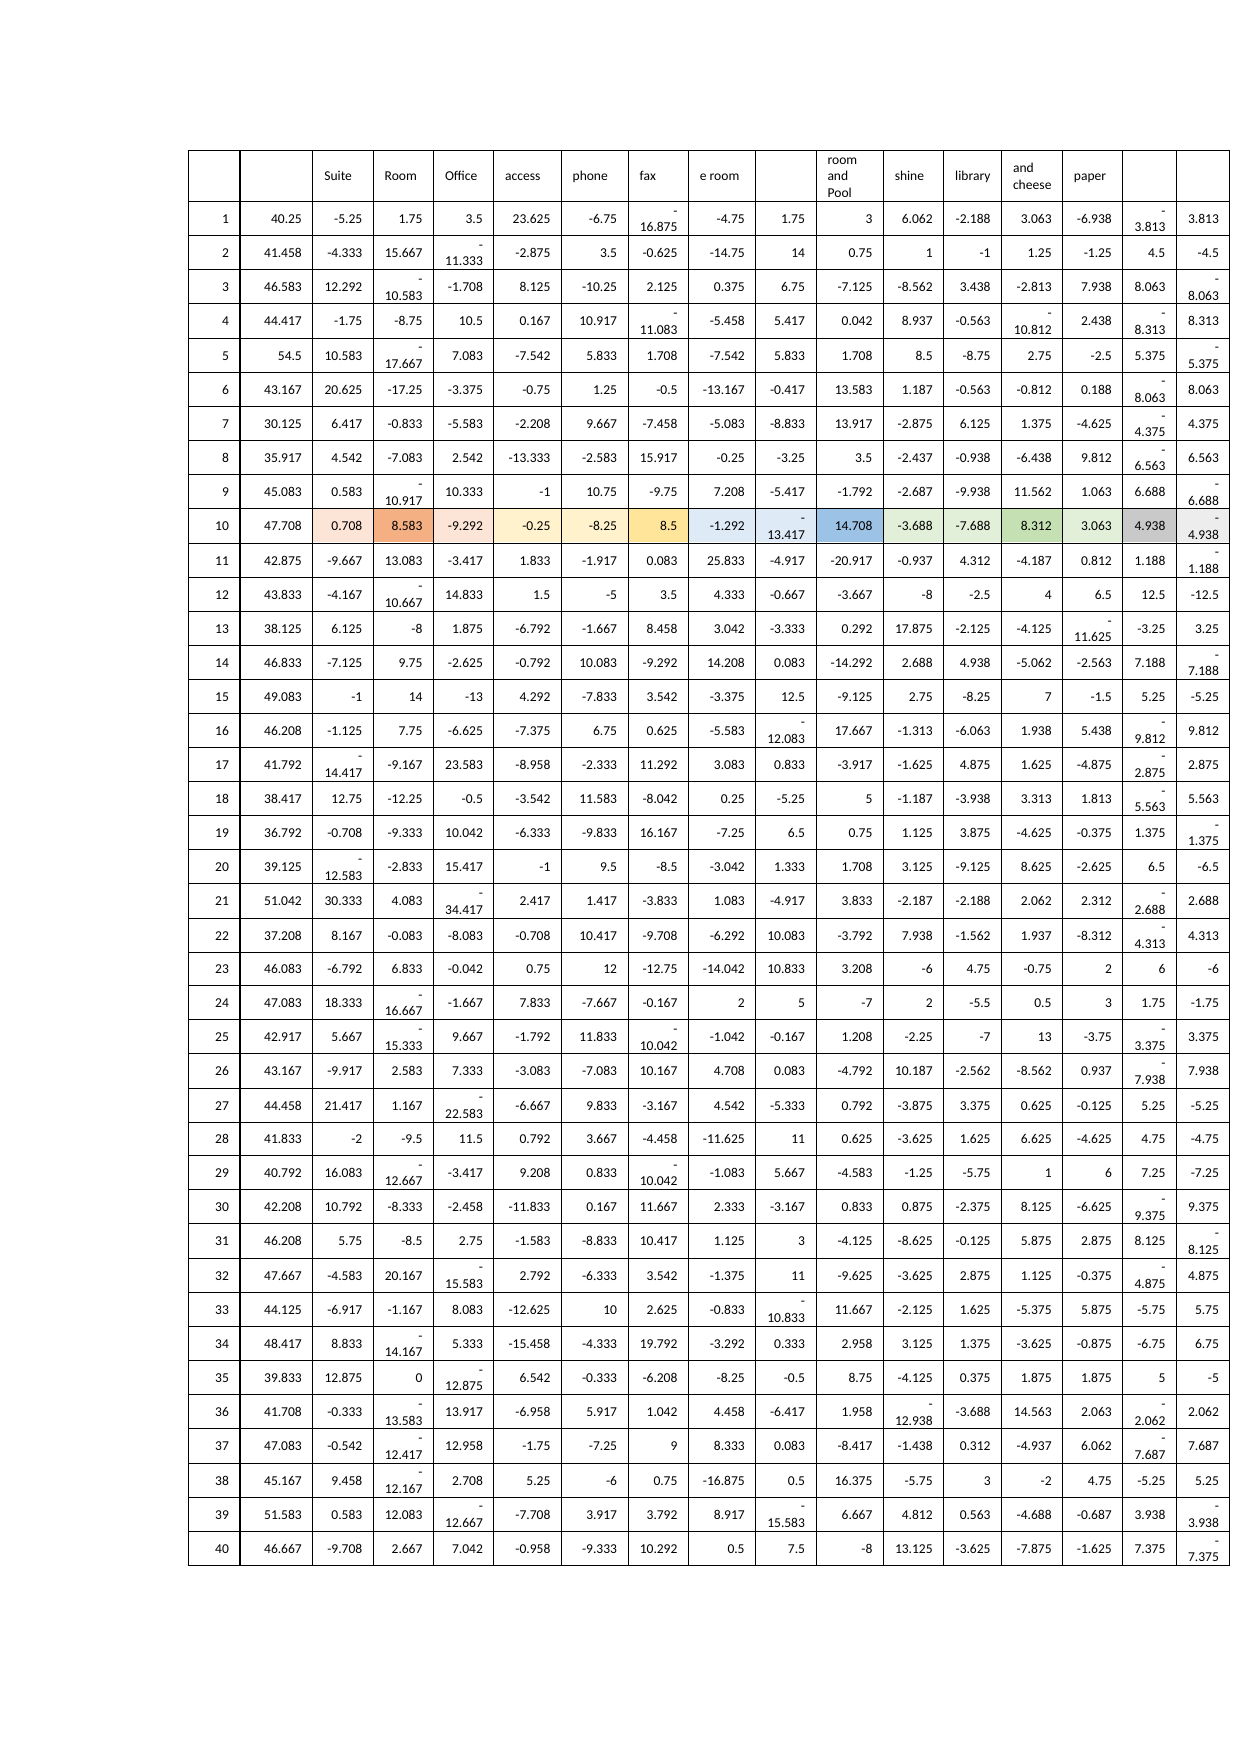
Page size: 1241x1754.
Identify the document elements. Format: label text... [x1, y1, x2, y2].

table_cell -1.667 [434, 986, 493, 1019]
table_cell 6.062 [884, 202, 943, 235]
table_cell -8.562 [884, 270, 943, 303]
table_cell -8.5 [374, 1224, 433, 1257]
table_cell 6.125 [944, 407, 1001, 440]
table_cell 1.375 [1123, 816, 1176, 849]
table_cell 9.833 [562, 1089, 628, 1122]
table_cell -5.583 [434, 407, 493, 440]
table_cell 10.75 [562, 475, 628, 508]
table_cell -0.333 [562, 1361, 628, 1394]
table_cell -1.375 [1177, 816, 1229, 849]
table_cell 0.875 [884, 1190, 943, 1223]
table_cell 0.188 [1063, 373, 1122, 406]
table_cell 2.875 [1063, 1224, 1122, 1257]
table_cell 46.208 [241, 714, 312, 747]
table_cell 1.958 [817, 1395, 883, 1428]
table_cell -5 [562, 578, 628, 611]
table_cell -1.313 [884, 714, 943, 747]
table_cell 1.125 [1002, 1259, 1062, 1292]
table_cell -0.75 [494, 373, 561, 406]
table_cell -4.583 [817, 1156, 883, 1189]
table_cell -11.333 [434, 236, 493, 269]
table_cell 6 [189, 373, 239, 406]
table_cell -7.125 [313, 646, 373, 679]
table_cell -9.292 [434, 509, 493, 542]
table_cell -13.333 [494, 441, 561, 474]
table_cell 4.875 [1177, 1259, 1229, 1292]
table_cell -5.25 [1177, 680, 1229, 712]
table_cell 8.125 [494, 270, 561, 303]
table_cell 8.917 [689, 1498, 755, 1531]
table_cell 0.042 [817, 304, 883, 337]
table_cell -8.5 [629, 850, 688, 883]
table_cell 1.708 [817, 850, 883, 883]
table_cell -2.062 [1123, 1395, 1176, 1428]
table_header News paper [1063, 151, 1122, 201]
table_cell -8 [817, 1532, 883, 1565]
table_cell 5.875 [1002, 1224, 1062, 1257]
table_cell -2 [1002, 1464, 1062, 1497]
table_cell 15.917 [629, 441, 688, 474]
table_cell -13.583 [374, 1395, 433, 1428]
table_cell -11.625 [689, 1123, 755, 1155]
table_cell -12.625 [494, 1293, 561, 1326]
table_cell -1.187 [884, 782, 943, 815]
table_cell 10.833 [756, 953, 816, 985]
table_cell 1.208 [817, 1020, 883, 1053]
table_cell 12.5 [756, 680, 816, 712]
table_cell 8.313 [1177, 304, 1229, 337]
table_cell -1.625 [1063, 1532, 1122, 1565]
table_cell 10.5 [434, 304, 493, 337]
table_cell -14.417 [313, 748, 373, 781]
table_cell 43.833 [241, 578, 312, 611]
table_cell -8.25 [562, 509, 628, 542]
table_cell -0.417 [756, 373, 816, 406]
table_cell 33 [189, 1293, 239, 1326]
table_cell 0.083 [629, 544, 688, 577]
table_cell -3.417 [434, 544, 493, 577]
table_cell -6.5 [1177, 850, 1229, 883]
table_cell -0.708 [313, 816, 373, 849]
table_cell -9.625 [817, 1259, 883, 1292]
table_cell 1.375 [944, 1327, 1001, 1360]
table_cell -6.688 [1177, 475, 1229, 508]
table_cell 27 [189, 1089, 239, 1122]
table_cell 7 [189, 407, 239, 440]
table_cell -4.625 [1063, 1123, 1122, 1155]
table_cell -6.625 [1063, 1190, 1122, 1223]
table_cell 38 [189, 1464, 239, 1497]
table_cell 2.75 [884, 680, 943, 712]
table_cell 3.208 [817, 953, 883, 985]
table_cell 0.75 [494, 953, 561, 985]
table_cell 8.083 [434, 1293, 493, 1326]
table_cell 12.75 [313, 782, 373, 815]
table_header Yes [1123, 151, 1176, 201]
table_cell 0.625 [629, 714, 688, 747]
table_cell -1.583 [494, 1224, 561, 1257]
table_cell 13.083 [374, 544, 433, 577]
table_cell 1.625 [944, 1293, 1001, 1326]
table_cell -0.125 [944, 1224, 1001, 1257]
table_cell -9.812 [1123, 714, 1176, 747]
table_header Small Suite [313, 151, 373, 201]
table_cell 3.313 [1002, 782, 1062, 815]
table_cell 14 [756, 236, 816, 269]
table_cell -10.042 [629, 1156, 688, 1189]
table_cell 1.063 [1063, 475, 1122, 508]
table_cell -0.667 [756, 578, 816, 611]
table_cell -0.563 [944, 373, 1001, 406]
table_header Speaker phone [562, 151, 628, 201]
table_cell -0.5 [434, 782, 493, 815]
table_cell -2.188 [944, 202, 1001, 235]
table_cell -15.583 [756, 1498, 816, 1531]
table_cell -6.333 [562, 1259, 628, 1292]
table_cell 7.833 [494, 986, 561, 1019]
table_cell -5.583 [689, 714, 755, 747]
table_cell 34 [189, 1327, 239, 1360]
table_cell -4.5 [1177, 236, 1229, 269]
table_cell -1.5 [1063, 680, 1122, 712]
table_cell 13.917 [434, 1395, 493, 1428]
table_cell -3.625 [1002, 1327, 1062, 1360]
table_cell 0.167 [494, 304, 561, 337]
table_cell -7.375 [494, 714, 561, 747]
table_cell 7.938 [1063, 270, 1122, 303]
table_cell 11 [756, 1259, 816, 1292]
table_cell 1.75 [374, 202, 433, 235]
table_cell 1.25 [1002, 236, 1062, 269]
table_cell -1 [494, 475, 561, 508]
table_cell 3.125 [884, 1327, 943, 1360]
table_cell 5.75 [1177, 1293, 1229, 1326]
table_cell 0.625 [1002, 1089, 1062, 1122]
table_cell -0.083 [374, 919, 433, 952]
table_cell 8.167 [313, 919, 373, 952]
table_cell 13.583 [817, 373, 883, 406]
table_cell -3.667 [817, 578, 883, 611]
table_cell -1.188 [1177, 544, 1229, 577]
table_cell -8.833 [756, 407, 816, 440]
table_cell 12.292 [313, 270, 373, 303]
table_cell 10 [562, 1293, 628, 1326]
table_cell -0.75 [1002, 953, 1062, 985]
table_cell 2.583 [374, 1054, 433, 1087]
table_cell -1.667 [562, 612, 628, 645]
table_cell 4.312 [944, 544, 1001, 577]
table_cell -4.917 [756, 544, 816, 577]
table_cell -0.812 [1002, 373, 1062, 406]
table_cell 37.208 [241, 919, 312, 952]
table_cell -1.708 [434, 270, 493, 303]
table_cell 1.167 [374, 1089, 433, 1122]
table_cell -3.792 [817, 919, 883, 952]
table_cell 2.958 [817, 1327, 883, 1360]
table_cell -8.25 [689, 1361, 755, 1394]
table_cell -14.75 [689, 236, 755, 269]
table_cell 1 [189, 202, 239, 235]
table_cell -0.25 [494, 509, 561, 542]
table_cell 0.5 [689, 1532, 755, 1565]
table_cell -5.375 [1002, 1293, 1062, 1326]
table_cell 0.625 [817, 1123, 883, 1155]
table_cell -10.917 [374, 475, 433, 508]
table_cell -9.667 [313, 544, 373, 577]
table_cell 30.333 [313, 884, 373, 917]
table_cell 1.25 [562, 373, 628, 406]
table_cell 42.208 [241, 1190, 312, 1223]
table_cell 11.292 [629, 748, 688, 781]
table_cell -6.958 [494, 1395, 561, 1428]
table_cell 4.75 [944, 953, 1001, 985]
table_cell 2.625 [629, 1293, 688, 1326]
table_cell 3.063 [1002, 202, 1062, 235]
table_cell 0.583 [313, 1498, 373, 1531]
table_header Shoe shine [884, 151, 943, 201]
table_cell -3.292 [689, 1327, 755, 1360]
table_cell -3.833 [629, 884, 688, 917]
table_cell 6.5 [756, 816, 816, 849]
table_cell 8.937 [884, 304, 943, 337]
table_cell 5.25 [1123, 680, 1176, 712]
table_cell 9.75 [374, 646, 433, 679]
table_cell -8.063 [1177, 270, 1229, 303]
table_cell -12.25 [374, 782, 433, 815]
table_cell 0.833 [756, 748, 816, 781]
table_cell 0.083 [756, 1429, 816, 1462]
table_cell 14.708 [817, 509, 883, 542]
table_cell -9.708 [629, 919, 688, 952]
table_cell -7.458 [629, 407, 688, 440]
table_cell 1.417 [562, 884, 628, 917]
table_cell -1.125 [313, 714, 373, 747]
table_cell 16.167 [629, 816, 688, 849]
table_cell 1.125 [689, 1224, 755, 1257]
table_cell -3.167 [756, 1190, 816, 1223]
table_cell -4.333 [562, 1327, 628, 1360]
table_cell 10.333 [434, 475, 493, 508]
table_cell 0.083 [756, 1054, 816, 1087]
table_cell -16.667 [374, 986, 433, 1019]
table_cell -2.563 [1063, 646, 1122, 679]
table_cell 7.208 [689, 475, 755, 508]
table_cell -1.75 [1177, 986, 1229, 1019]
table_cell 3.375 [944, 1089, 1001, 1122]
table_cell -11.833 [494, 1190, 561, 1223]
table_cell -1 [494, 850, 561, 883]
table_cell 51.042 [241, 884, 312, 917]
table_cell -15.583 [434, 1259, 493, 1292]
table_cell -20.917 [817, 544, 883, 577]
table_cell -0.938 [944, 441, 1001, 474]
table_cell -0.958 [494, 1532, 561, 1565]
table_cell -9.125 [944, 850, 1001, 883]
table_cell -4.187 [1002, 544, 1062, 577]
table_cell -2.813 [1002, 270, 1062, 303]
table_cell -0.042 [434, 953, 493, 985]
table_cell -7.083 [374, 441, 433, 474]
table_cell 3.792 [629, 1498, 688, 1531]
table_cell 32 [189, 1259, 239, 1292]
table_cell -7.875 [1002, 1532, 1062, 1565]
table_cell -6.792 [313, 953, 373, 985]
table_cell 45.083 [241, 475, 312, 508]
table_cell -5.333 [756, 1089, 816, 1122]
table_cell 15.667 [374, 236, 433, 269]
table_cell -1.375 [689, 1259, 755, 1292]
table_cell -12.583 [313, 850, 373, 883]
table_cell 5.375 [1123, 339, 1176, 372]
table_cell 47.083 [241, 1429, 312, 1462]
table_cell -7.667 [562, 986, 628, 1019]
table_cell -0.563 [944, 304, 1001, 337]
table_cell 4.75 [1123, 1123, 1176, 1155]
table_cell 0.333 [756, 1327, 816, 1360]
table_cell 43.167 [241, 373, 312, 406]
table_cell 38.417 [241, 782, 312, 815]
table_cell 3.542 [629, 1259, 688, 1292]
table_cell 1.75 [1123, 986, 1176, 1019]
table_header Room fax [629, 151, 688, 201]
table_cell -17.667 [374, 339, 433, 372]
table_cell 46.583 [241, 270, 312, 303]
table_cell 42.917 [241, 1020, 312, 1053]
table_cell -6 [1177, 953, 1229, 985]
table_cell -1.292 [689, 509, 755, 542]
table_cell -1.625 [884, 748, 943, 781]
table_cell 0.75 [817, 236, 883, 269]
table_cell 7.333 [434, 1054, 493, 1087]
table_cell -2.5 [944, 578, 1001, 611]
table_cell -2.125 [884, 1293, 943, 1326]
table_cell -2.375 [944, 1190, 1001, 1223]
table_cell 5.25 [1123, 1089, 1176, 1122]
table_cell -12.938 [884, 1395, 943, 1428]
table_cell -6 [562, 1464, 628, 1497]
table_cell -4.792 [817, 1054, 883, 1087]
table_cell -7.25 [689, 816, 755, 849]
table_cell -3.917 [817, 748, 883, 781]
table_cell 8.75 [817, 1361, 883, 1394]
table_cell -7.188 [1177, 646, 1229, 679]
table_cell 10.417 [562, 919, 628, 952]
table_cell -12.875 [434, 1361, 493, 1394]
table_cell 51.583 [241, 1498, 312, 1531]
table_cell 25.833 [689, 544, 755, 577]
table_cell 11.667 [817, 1293, 883, 1326]
table_cell 39.125 [241, 850, 312, 883]
table_cell 1.875 [1063, 1361, 1122, 1394]
table_cell 2 [884, 986, 943, 1019]
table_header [817, 151, 883, 201]
table_cell 26 [189, 1054, 239, 1087]
table_cell -1.917 [562, 544, 628, 577]
table_cell -5.083 [689, 407, 755, 440]
table_cell 1.813 [1063, 782, 1122, 815]
table_cell 4.938 [944, 646, 1001, 679]
table_cell 8.5 [629, 509, 688, 542]
table_cell -1.167 [374, 1293, 433, 1326]
table_cell -8.417 [817, 1429, 883, 1462]
table_cell -6.938 [1063, 202, 1122, 235]
table_cell 7.083 [434, 339, 493, 372]
table_cell 2 [189, 236, 239, 269]
table_cell 16.083 [313, 1156, 373, 1189]
table_cell 9.667 [434, 1020, 493, 1053]
table_cell 36 [189, 1395, 239, 1428]
table_cell 17 [189, 748, 239, 781]
table_cell 0.5 [1002, 986, 1062, 1019]
table_cell 41.458 [241, 236, 312, 269]
table_cell -6.625 [434, 714, 493, 747]
table_cell 1.708 [629, 339, 688, 372]
table_cell 2.333 [689, 1190, 755, 1223]
table_cell 5.417 [756, 304, 816, 337]
table_cell 0 [374, 1361, 433, 1394]
table_cell 10.187 [884, 1054, 943, 1087]
table_cell 3.5 [629, 578, 688, 611]
table_cell 0.792 [494, 1123, 561, 1155]
table_cell -1.562 [944, 919, 1001, 952]
table_cell 3 [1063, 986, 1122, 1019]
table_cell 6.75 [756, 270, 816, 303]
table_cell -0.937 [884, 544, 943, 577]
table_cell 4.313 [1177, 919, 1229, 952]
table_cell -4.313 [1123, 919, 1176, 952]
table_cell 10.167 [629, 1054, 688, 1087]
table_cell -1.438 [884, 1429, 943, 1462]
table_cell 5.875 [1063, 1293, 1122, 1326]
table_cell 54.5 [241, 339, 312, 372]
table_cell -6.292 [689, 919, 755, 952]
table_cell -12.417 [374, 1429, 433, 1462]
table_cell 1.083 [689, 884, 755, 917]
table_cell 13 [189, 612, 239, 645]
table_cell 4.938 [1123, 509, 1176, 542]
table_cell 2.792 [494, 1259, 561, 1292]
table_cell -0.875 [1063, 1327, 1122, 1360]
table_cell 7.25 [1123, 1156, 1176, 1189]
table_cell -3.167 [629, 1089, 688, 1122]
table_cell -7.687 [1123, 1429, 1176, 1462]
table_cell 2 [1063, 953, 1122, 985]
table_cell 10.083 [756, 919, 816, 952]
table_cell -5.25 [313, 202, 373, 235]
table_cell 5.833 [756, 339, 816, 372]
table_cell 31 [189, 1224, 239, 1257]
table_cell 13.917 [817, 407, 883, 440]
table_cell -8.083 [434, 919, 493, 952]
table_cell 6.688 [1123, 475, 1176, 508]
table_cell -0.375 [1063, 1259, 1122, 1292]
table_cell 39.833 [241, 1361, 312, 1394]
table_cell 12.083 [374, 1498, 433, 1531]
table_cell -7.125 [817, 270, 883, 303]
table_cell -2.208 [494, 407, 561, 440]
table_header [189, 151, 239, 201]
table_cell 41.833 [241, 1123, 312, 1155]
table_cell -3.688 [944, 1395, 1001, 1428]
table_cell 0.292 [817, 612, 883, 645]
table_cell -0.833 [374, 407, 433, 440]
table_cell -11.625 [1063, 612, 1122, 645]
table_cell 6.062 [1063, 1429, 1122, 1462]
table_cell -8.958 [494, 748, 561, 781]
table_cell -12.5 [1177, 578, 1229, 611]
table_cell 8.583 [374, 509, 433, 542]
table_cell 6 [1123, 953, 1176, 985]
table_cell 4.542 [689, 1089, 755, 1122]
table_cell -8 [884, 578, 943, 611]
table_cell 7.5 [756, 1532, 816, 1565]
table_cell 8.125 [1123, 1224, 1176, 1257]
table_cell -16.875 [689, 1464, 755, 1497]
table_cell -0.125 [1063, 1089, 1122, 1122]
table_cell 1.187 [884, 373, 943, 406]
table_cell -6.438 [1002, 441, 1062, 474]
table_cell -7.542 [689, 339, 755, 372]
table_cell -12.083 [756, 714, 816, 747]
table_cell -3.938 [1177, 1498, 1229, 1531]
table_cell -1.083 [689, 1156, 755, 1189]
table_cell -9.75 [629, 475, 688, 508]
table_cell 2.875 [1177, 748, 1229, 781]
table_header Internet access [494, 151, 561, 201]
table_cell 2.542 [434, 441, 493, 474]
table_cell 6.5 [1123, 850, 1176, 883]
table_cell 2.688 [884, 646, 943, 679]
table_cell -8.562 [1002, 1054, 1062, 1087]
table_cell 6.125 [313, 612, 373, 645]
table_cell -8.333 [374, 1190, 433, 1223]
table_cell -5.563 [1123, 782, 1176, 815]
table_cell -9.708 [313, 1532, 373, 1565]
table_cell -1.75 [494, 1429, 561, 1462]
table_cell 2.063 [1063, 1395, 1122, 1428]
table_cell 3.875 [944, 816, 1001, 849]
table_cell 3 [944, 1464, 1001, 1497]
table_cell 6.667 [817, 1498, 883, 1531]
table_cell 35 [189, 1361, 239, 1394]
table_cell -4.625 [1063, 407, 1122, 440]
table_cell 4.333 [689, 578, 755, 611]
table_cell 4.875 [944, 748, 1001, 781]
table_cell -0.687 [1063, 1498, 1122, 1531]
table_cell 3.813 [1177, 202, 1229, 235]
table_cell 35.917 [241, 441, 312, 474]
table_cell -6.417 [756, 1395, 816, 1428]
table_cell 6.417 [313, 407, 373, 440]
table_cell 0.375 [944, 1361, 1001, 1394]
table_cell 9.375 [1177, 1190, 1229, 1223]
table_cell -2.437 [884, 441, 943, 474]
table_cell -3.542 [494, 782, 561, 815]
table_cell 1.042 [629, 1395, 688, 1428]
table_cell 46.667 [241, 1532, 312, 1565]
table_cell 9 [189, 475, 239, 508]
table_header Large Room [374, 151, 433, 201]
table_cell 20.625 [313, 373, 373, 406]
table_cell 4.812 [884, 1498, 943, 1531]
table_cell 46.833 [241, 646, 312, 679]
table_cell 5.333 [434, 1327, 493, 1360]
table_cell 30.125 [241, 407, 312, 440]
table_cell -5 [1177, 1361, 1229, 1394]
table_cell -0.833 [689, 1293, 755, 1326]
table_cell 2.75 [1002, 339, 1062, 372]
table_cell 10.417 [629, 1224, 688, 1257]
table_cell 23.625 [494, 202, 561, 235]
table_cell 8 [189, 441, 239, 474]
table_cell -9.333 [562, 1532, 628, 1565]
table_cell 7.375 [1123, 1532, 1176, 1565]
table_cell 9.812 [1177, 714, 1229, 747]
table_cell 1.188 [1123, 544, 1176, 577]
table_cell 7 [1002, 680, 1062, 712]
table_cell 29 [189, 1156, 239, 1189]
table_cell -15.458 [494, 1327, 561, 1360]
table_cell 12.958 [434, 1429, 493, 1462]
table_cell -7.375 [1177, 1532, 1229, 1565]
table_cell -8.25 [944, 680, 1001, 712]
table_cell 0.708 [313, 509, 373, 542]
table_cell -8 [374, 612, 433, 645]
table_cell 3.917 [562, 1498, 628, 1531]
table_cell 0.75 [629, 1464, 688, 1497]
table_cell -5.25 [756, 782, 816, 815]
table_cell -34.417 [434, 884, 493, 917]
table_cell -7.25 [1177, 1156, 1229, 1189]
table_cell -2 [313, 1123, 373, 1155]
table_cell -3.75 [1063, 1020, 1122, 1053]
table_cell 0.083 [756, 646, 816, 679]
table_cell 11 [189, 544, 239, 577]
table_cell 10.042 [434, 816, 493, 849]
table_cell 5 [189, 339, 239, 372]
table_cell 1.333 [756, 850, 816, 883]
table_cell -3.625 [884, 1259, 943, 1292]
table_cell 0.25 [689, 782, 755, 815]
table_cell 1.125 [884, 816, 943, 849]
table_cell -9.333 [374, 816, 433, 849]
table_cell 2.875 [944, 1259, 1001, 1292]
table_cell 49.083 [241, 680, 312, 712]
table_cell 21.417 [313, 1089, 373, 1122]
table_cell 4.458 [689, 1395, 755, 1428]
table_cell 5.917 [562, 1395, 628, 1428]
table_cell 3.25 [1177, 612, 1229, 645]
table_cell 1.938 [1002, 714, 1062, 747]
table_cell -1.042 [689, 1020, 755, 1053]
table_cell 20.167 [374, 1259, 433, 1292]
table_cell -4.458 [629, 1123, 688, 1155]
table_cell -8.063 [1123, 373, 1176, 406]
table_cell -5.25 [1177, 1089, 1229, 1122]
table_cell -6.75 [1123, 1327, 1176, 1360]
table_cell 9.812 [1063, 441, 1122, 474]
table_cell 0.563 [944, 1498, 1001, 1531]
table_cell 5.667 [313, 1020, 373, 1053]
table_cell 1.937 [1002, 919, 1062, 952]
table_cell -5.375 [1177, 339, 1229, 372]
table_cell -0.333 [313, 1395, 373, 1428]
table_cell -6.792 [494, 612, 561, 645]
table_cell 4.542 [313, 441, 373, 474]
table_cell -2.833 [374, 850, 433, 883]
table_cell 23 [189, 953, 239, 985]
table_cell 1.75 [756, 202, 816, 235]
table_cell 3.5 [817, 441, 883, 474]
table_cell 7.938 [1177, 1054, 1229, 1087]
table_cell 2.708 [434, 1464, 493, 1497]
table_cell 2.125 [629, 270, 688, 303]
table_cell -1.25 [1063, 236, 1122, 269]
table_cell -6.667 [494, 1089, 561, 1122]
table_cell -10.25 [562, 270, 628, 303]
table_cell 14.563 [1002, 1395, 1062, 1428]
table_cell 45.167 [241, 1464, 312, 1497]
table_cell 8.625 [1002, 850, 1062, 883]
table_cell -7 [944, 1020, 1001, 1053]
table_cell 7.188 [1123, 646, 1176, 679]
table_cell 24 [189, 986, 239, 1019]
table_cell 10.917 [562, 304, 628, 337]
table_cell -2.25 [884, 1020, 943, 1053]
table_cell 6.75 [562, 714, 628, 747]
table_cell -4.688 [1002, 1498, 1062, 1531]
table_cell 12.875 [313, 1361, 373, 1394]
table_cell -12.667 [374, 1156, 433, 1189]
table_header Exercise room [689, 151, 755, 201]
table_cell -8.833 [562, 1224, 628, 1257]
table_cell -8.125 [1177, 1224, 1229, 1257]
table_cell -1 [944, 236, 1001, 269]
table_cell 3.438 [944, 270, 1001, 303]
table_cell 2 [689, 986, 755, 1019]
table_cell -1.25 [884, 1156, 943, 1189]
table_cell 14.833 [434, 578, 493, 611]
table_cell 3.542 [629, 680, 688, 712]
table_cell 0.812 [1063, 544, 1122, 577]
table_cell 5.75 [313, 1224, 373, 1257]
table_cell -5.25 [1123, 1464, 1176, 1497]
table_cell 2.438 [1063, 304, 1122, 337]
table_cell -4.125 [1002, 612, 1062, 645]
table_cell -0.5 [629, 373, 688, 406]
table_cell -14.042 [689, 953, 755, 985]
table_cell 38.125 [241, 612, 312, 645]
table_cell 2.312 [1063, 884, 1122, 917]
table_cell -14.167 [374, 1327, 433, 1360]
table_cell -9.292 [629, 646, 688, 679]
table_cell -6.563 [1123, 441, 1176, 474]
table_cell 5 [1123, 1361, 1176, 1394]
table_cell 0.375 [689, 270, 755, 303]
table_cell 2.667 [374, 1532, 433, 1565]
table_header No [1177, 151, 1229, 201]
table_cell 19 [189, 816, 239, 849]
table_cell 2.688 [1177, 884, 1229, 917]
table_cell -5.75 [884, 1464, 943, 1497]
table_cell -9.938 [944, 475, 1001, 508]
table_cell 47.667 [241, 1259, 312, 1292]
table_cell 2.062 [1002, 884, 1062, 917]
table_cell 1.625 [944, 1123, 1001, 1155]
table_cell 7.687 [1177, 1429, 1229, 1462]
table_cell 12 [189, 578, 239, 611]
table_cell -10.583 [374, 270, 433, 303]
table_cell 10.292 [629, 1532, 688, 1565]
table_cell 6.5 [1063, 578, 1122, 611]
table_cell 6.542 [494, 1361, 561, 1394]
table_cell -2.187 [884, 884, 943, 917]
table_cell -2.875 [494, 236, 561, 269]
table_cell 1 [1002, 1156, 1062, 1189]
table_cell 6.833 [374, 953, 433, 985]
table_cell -4.125 [817, 1224, 883, 1257]
table_cell -3.375 [434, 373, 493, 406]
table_cell 42.875 [241, 544, 312, 577]
table_cell -8.312 [1063, 919, 1122, 952]
table_cell 4.375 [1177, 407, 1229, 440]
table_cell 39 [189, 1498, 239, 1531]
table_cell -4.583 [313, 1259, 373, 1292]
table_cell -0.542 [313, 1429, 373, 1462]
table_cell 41.708 [241, 1395, 312, 1428]
table_cell 5.438 [1063, 714, 1122, 747]
table_cell -2.583 [562, 441, 628, 474]
table_cell -0.167 [756, 1020, 816, 1053]
table_cell -2.875 [884, 407, 943, 440]
table_cell -4.917 [756, 884, 816, 917]
table_cell -13.417 [756, 509, 816, 542]
table_cell -5.5 [944, 986, 1001, 1019]
table_cell -6.333 [494, 816, 561, 849]
table_cell 4 [189, 304, 239, 337]
table_cell 0.5 [756, 1464, 816, 1497]
table_cell -4.333 [313, 236, 373, 269]
table_cell 17.875 [884, 612, 943, 645]
table_cell 3.667 [562, 1123, 628, 1155]
table_cell -4.75 [1177, 1123, 1229, 1155]
table_cell -6.208 [629, 1361, 688, 1394]
table_cell 5.25 [1177, 1464, 1229, 1497]
table_cell 0.937 [1063, 1054, 1122, 1087]
table_cell -3.333 [756, 612, 816, 645]
table_cell 3.375 [1177, 1020, 1229, 1053]
table_cell 13.125 [884, 1532, 943, 1565]
table_cell 30 [189, 1190, 239, 1223]
table_cell -0.167 [629, 986, 688, 1019]
table_cell -2.687 [884, 475, 943, 508]
table_cell 21 [189, 884, 239, 917]
table_cell -10.042 [629, 1020, 688, 1053]
table_cell 40.25 [241, 202, 312, 235]
table_cell -7.25 [562, 1429, 628, 1462]
table_cell 23.583 [434, 748, 493, 781]
table_cell 1.875 [434, 612, 493, 645]
table_cell -0.375 [1063, 816, 1122, 849]
table_cell 3.5 [562, 236, 628, 269]
table_cell 19.792 [629, 1327, 688, 1360]
table_cell -2.625 [1063, 850, 1122, 883]
table_cell -5.062 [1002, 646, 1062, 679]
table_cell -3.042 [689, 850, 755, 883]
table_cell 9 [629, 1429, 688, 1462]
table_cell 18 [189, 782, 239, 815]
table_cell 44.458 [241, 1089, 312, 1122]
table_cell -13.167 [689, 373, 755, 406]
table_cell 10.583 [313, 339, 373, 372]
table_cell -12.667 [434, 1498, 493, 1531]
table_cell 5 [756, 986, 816, 1019]
table_cell 28 [189, 1123, 239, 1155]
table_cell 46.208 [241, 1224, 312, 1257]
table_cell -6.75 [562, 202, 628, 235]
table_cell -15.333 [374, 1020, 433, 1053]
table_cell 16 [189, 714, 239, 747]
table_cell -13 [434, 680, 493, 712]
table_cell -14.292 [817, 646, 883, 679]
table_cell -7.833 [562, 680, 628, 712]
table_cell 3.125 [884, 850, 943, 883]
table_cell -7.542 [494, 339, 561, 372]
table_cell -4.937 [1002, 1429, 1062, 1462]
table_cell -4.875 [1063, 748, 1122, 781]
table_cell -10.667 [374, 578, 433, 611]
table_cell -3.625 [884, 1123, 943, 1155]
table_cell -4.125 [884, 1361, 943, 1394]
table_cell -1 [313, 680, 373, 712]
table_cell 12 [562, 953, 628, 985]
table_cell -3.25 [1123, 612, 1176, 645]
table_cell 3.833 [817, 884, 883, 917]
table_cell -5.417 [756, 475, 816, 508]
table_cell -0.5 [756, 1361, 816, 1394]
table_cell 0.312 [944, 1429, 1001, 1462]
table_cell 1.5 [494, 578, 561, 611]
table_cell 5 [817, 782, 883, 815]
table_cell -2.625 [434, 646, 493, 679]
table_cell 20 [189, 850, 239, 883]
table_cell 2.75 [434, 1224, 493, 1257]
table_cell -7.083 [562, 1054, 628, 1087]
table_cell -1.792 [817, 475, 883, 508]
table_cell 4.083 [374, 884, 433, 917]
table_header Room Office [434, 151, 493, 201]
table_cell -12.75 [629, 953, 688, 985]
table_cell 11.833 [562, 1020, 628, 1053]
table_cell 1 [884, 236, 943, 269]
table_cell 13 [1002, 1020, 1062, 1053]
table_cell -12.167 [374, 1464, 433, 1497]
table_cell -3.417 [434, 1156, 493, 1189]
table_cell -4.167 [313, 578, 373, 611]
table_cell 1.625 [1002, 748, 1062, 781]
table_cell 0.833 [562, 1156, 628, 1189]
table_cell -4.875 [1123, 1259, 1176, 1292]
table_cell -3.625 [944, 1532, 1001, 1565]
table_cell 2.417 [494, 884, 561, 917]
table_cell 3 [189, 270, 239, 303]
table_cell 16.375 [817, 1464, 883, 1497]
table_cell -9.125 [817, 680, 883, 712]
table_cell -9.5 [374, 1123, 433, 1155]
table_cell -7 [817, 986, 883, 1019]
table_cell -6 [884, 953, 943, 985]
table_cell 8.333 [689, 1429, 755, 1462]
table_cell 3.083 [689, 748, 755, 781]
table_cell 8.833 [313, 1327, 373, 1360]
table_cell -2.188 [944, 884, 1001, 917]
table_cell 40 [189, 1532, 239, 1565]
table_cell 15.417 [434, 850, 493, 883]
table_cell 6.563 [1177, 441, 1229, 474]
table_cell 8.5 [884, 339, 943, 372]
table_cell -4.625 [1002, 816, 1062, 849]
table_header Pool [756, 151, 816, 201]
table_cell 2.062 [1177, 1395, 1229, 1428]
table_cell -3.938 [944, 782, 1001, 815]
table_cell -0.792 [494, 646, 561, 679]
table_cell 44.417 [241, 304, 312, 337]
table_cell -8.313 [1123, 304, 1176, 337]
table_cell -4.375 [1123, 407, 1176, 440]
table_cell 8.125 [1002, 1190, 1062, 1223]
table_cell -2.125 [944, 612, 1001, 645]
table_cell 3.063 [1063, 509, 1122, 542]
table_header Fruit and cheese [1002, 151, 1062, 201]
table_cell -0.25 [689, 441, 755, 474]
table_cell 5.833 [562, 339, 628, 372]
table_cell 6.625 [1002, 1123, 1062, 1155]
table_cell 36.792 [241, 816, 312, 849]
table_cell 8.458 [629, 612, 688, 645]
table_cell 11.583 [562, 782, 628, 815]
table_cell -0.708 [494, 919, 561, 952]
table_cell 8.063 [1177, 373, 1229, 406]
table_cell 14 [189, 646, 239, 679]
table_cell -3.688 [884, 509, 943, 542]
table_cell 8.312 [1002, 509, 1062, 542]
table_cell -9.167 [374, 748, 433, 781]
table_cell -6.917 [313, 1293, 373, 1326]
table_cell -3.375 [1123, 1020, 1176, 1053]
table_cell -4.938 [1177, 509, 1229, 542]
table_cell 5.25 [494, 1464, 561, 1497]
table_cell -3.375 [689, 680, 755, 712]
table_cell 4.5 [1123, 236, 1176, 269]
table_cell 6.75 [1177, 1327, 1229, 1360]
table_cell 46.083 [241, 953, 312, 985]
table_cell 1.375 [1002, 407, 1062, 440]
table_cell -7.938 [1123, 1054, 1176, 1087]
table_cell -10.833 [756, 1293, 816, 1326]
table_cell -8.75 [944, 339, 1001, 372]
table_cell 3.042 [689, 612, 755, 645]
table_cell 6 [1063, 1156, 1122, 1189]
table_cell 11.562 [1002, 475, 1062, 508]
table_cell 7.938 [884, 919, 943, 952]
table_cell -17.25 [374, 373, 433, 406]
table_cell -9.375 [1123, 1190, 1176, 1223]
table_cell -16.875 [629, 202, 688, 235]
table_cell 48.417 [241, 1327, 312, 1360]
table_cell -9.833 [562, 816, 628, 849]
table_cell 4.292 [494, 680, 561, 712]
table_cell 7.042 [434, 1532, 493, 1565]
table_cell -0.625 [629, 236, 688, 269]
table_cell -8.042 [629, 782, 688, 815]
table_cell 37 [189, 1429, 239, 1462]
table_cell 0.75 [817, 816, 883, 849]
table_cell 9.458 [313, 1464, 373, 1497]
table_cell 17.667 [817, 714, 883, 747]
table_cell -10.812 [1002, 304, 1062, 337]
table_cell 47.708 [241, 509, 312, 542]
table_cell 43.167 [241, 1054, 312, 1087]
table_cell 14 [374, 680, 433, 712]
table_cell -2.458 [434, 1190, 493, 1223]
table_cell 10.083 [562, 646, 628, 679]
table_cell -7.708 [494, 1498, 561, 1531]
table_cell 1.875 [1002, 1361, 1062, 1394]
table_cell 7.75 [374, 714, 433, 747]
table_cell 0.167 [562, 1190, 628, 1223]
table_cell 15 [189, 680, 239, 712]
table_cell 1.833 [494, 544, 561, 577]
table_cell 3 [817, 202, 883, 235]
table_cell 11.5 [434, 1123, 493, 1155]
table_cell -22.583 [434, 1089, 493, 1122]
table_cell -2.333 [562, 748, 628, 781]
table_cell -3.083 [494, 1054, 561, 1087]
table_cell -11.083 [629, 304, 688, 337]
table_cell 3.938 [1123, 1498, 1176, 1531]
table_cell 10 [189, 509, 239, 542]
table_cell 11 [756, 1123, 816, 1155]
table_cell 5.563 [1177, 782, 1229, 815]
table_cell -3.875 [884, 1089, 943, 1122]
table_cell 11.667 [629, 1190, 688, 1223]
table_cell 47.083 [241, 986, 312, 1019]
table_cell -8.625 [884, 1224, 943, 1257]
table_cell 3.5 [434, 202, 493, 235]
table_cell -5.75 [1123, 1293, 1176, 1326]
table_cell 4 [1002, 578, 1062, 611]
table_header Tape library [944, 151, 1001, 201]
table_cell 44.125 [241, 1293, 312, 1326]
table_header intercept [241, 151, 312, 201]
table_cell -5.75 [944, 1156, 1001, 1189]
table_cell -5.458 [689, 304, 755, 337]
table_cell -6.063 [944, 714, 1001, 747]
table_cell 40.792 [241, 1156, 312, 1189]
table_cell 41.792 [241, 748, 312, 781]
table_cell -3.25 [756, 441, 816, 474]
table_cell 9.208 [494, 1156, 561, 1189]
table_cell -2.875 [1123, 748, 1176, 781]
table_cell 22 [189, 919, 239, 952]
table_cell -7.688 [944, 509, 1001, 542]
table_cell 0.583 [313, 475, 373, 508]
table_cell 18.333 [313, 986, 373, 1019]
table_cell 8.063 [1123, 270, 1176, 303]
table_cell 5.667 [756, 1156, 816, 1189]
table_cell 3 [756, 1224, 816, 1257]
table_cell 4.75 [1063, 1464, 1122, 1497]
table_cell 12.5 [1123, 578, 1176, 611]
table_cell -9.917 [313, 1054, 373, 1087]
table_cell 14.208 [689, 646, 755, 679]
table_cell -2.562 [944, 1054, 1001, 1087]
table_cell 25 [189, 1020, 239, 1053]
table_cell -8.75 [374, 304, 433, 337]
table_cell -2.688 [1123, 884, 1176, 917]
table_cell 0.792 [817, 1089, 883, 1122]
table_cell 9.5 [562, 850, 628, 883]
table_cell 4.708 [689, 1054, 755, 1087]
table_cell -4.75 [689, 202, 755, 235]
table_cell -1.75 [313, 304, 373, 337]
table_cell 1.708 [817, 339, 883, 372]
table_cell 10.792 [313, 1190, 373, 1223]
table_cell -1.792 [494, 1020, 561, 1053]
table_cell -2.5 [1063, 339, 1122, 372]
table_cell -3.813 [1123, 202, 1176, 235]
table_cell 0.833 [817, 1190, 883, 1223]
table_cell 9.667 [562, 407, 628, 440]
